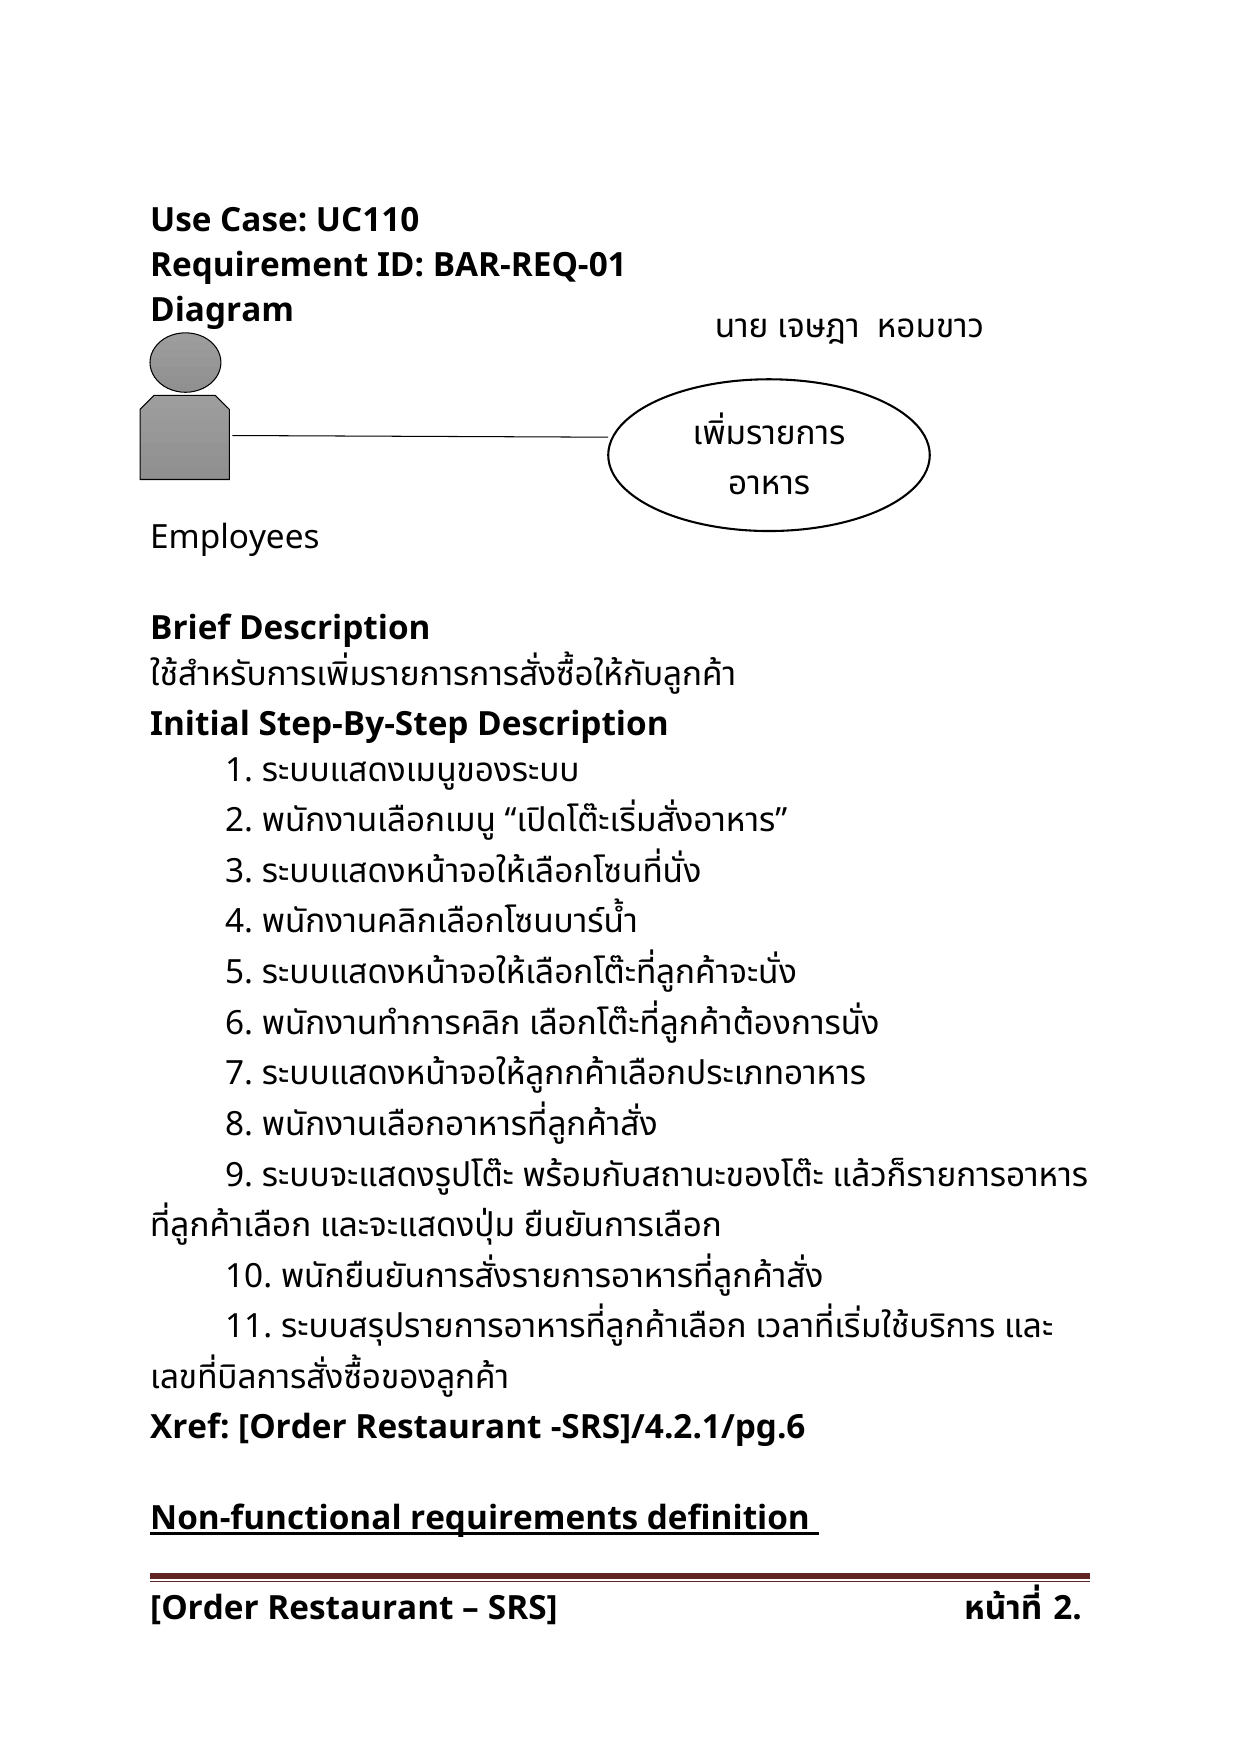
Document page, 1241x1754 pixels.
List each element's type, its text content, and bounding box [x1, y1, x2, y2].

text Requirement ID: BAR-REQ-01 [150, 241, 1090, 286]
text Xref: [Order Restaurant -SRS]/4.2.1/pg.6 [150, 1403, 1090, 1448]
text 8. พนักงานเลือกอาหารที่ลูกค้าสั่ง [150, 1100, 1090, 1150]
text 6. พนักงานทำการคลิก เลือกโต๊ะที่ลูกค้าต้องการนั่ง [150, 998, 1090, 1049]
text Employees [150, 513, 1090, 559]
text 1. ระบบแสดงเมนูของระบบ [150, 745, 1090, 796]
text Brief Description [150, 604, 1090, 649]
text 3. ระบบแสดงหน้าจอให้เลือกโซนที่นั่ง [150, 847, 1090, 897]
text Diagram [150, 286, 1090, 332]
text 5. ระบบแสดงหน้าจอให้เลือกโต๊ะที่ลูกค้าจะนั่ง [150, 948, 1090, 998]
text 7. ระบบแสดงหน้าจอให้ลูกกค้าเลือกประเภทอาหาร [150, 1049, 1090, 1100]
text Non-functional requirements definition [150, 1494, 1090, 1539]
text 10. พนักยืนยันการสั่งรายการอาหารที่ลูกค้าสั่ง [150, 1251, 1090, 1302]
text Initial Step-By-Step Description [150, 700, 1090, 745]
text 4. พนักงานคลิกเลือกโซนบาร์น้ำ [150, 897, 1090, 948]
text ใช้สำหรับการเพิ่มรายการการสั่งซื้อให้กับลูกค้า [150, 649, 1090, 700]
text 11. ระบบสรุปรายการอาหารที่ลูกค้าเลือก เวลาที่เริ่มใช้บริการ และเลขที่บิลการสั่งซื้อของลูกค้า [150, 1302, 1090, 1403]
text 2. พนักงานเลือกเมนู “เปิดโต๊ะเริ่มสั่งอาหาร” [150, 796, 1090, 847]
text 9. ระบบจะแสดงรูปโต๊ะ พร้อมกับสถานะของโต๊ะ แล้วก็รายการอาหารที่ลูกค้าเลือก และจะแสดงปุ่ม ยืนยันการเลือก [150, 1150, 1090, 1251]
text Use Case: UC110 [150, 195, 1090, 241]
